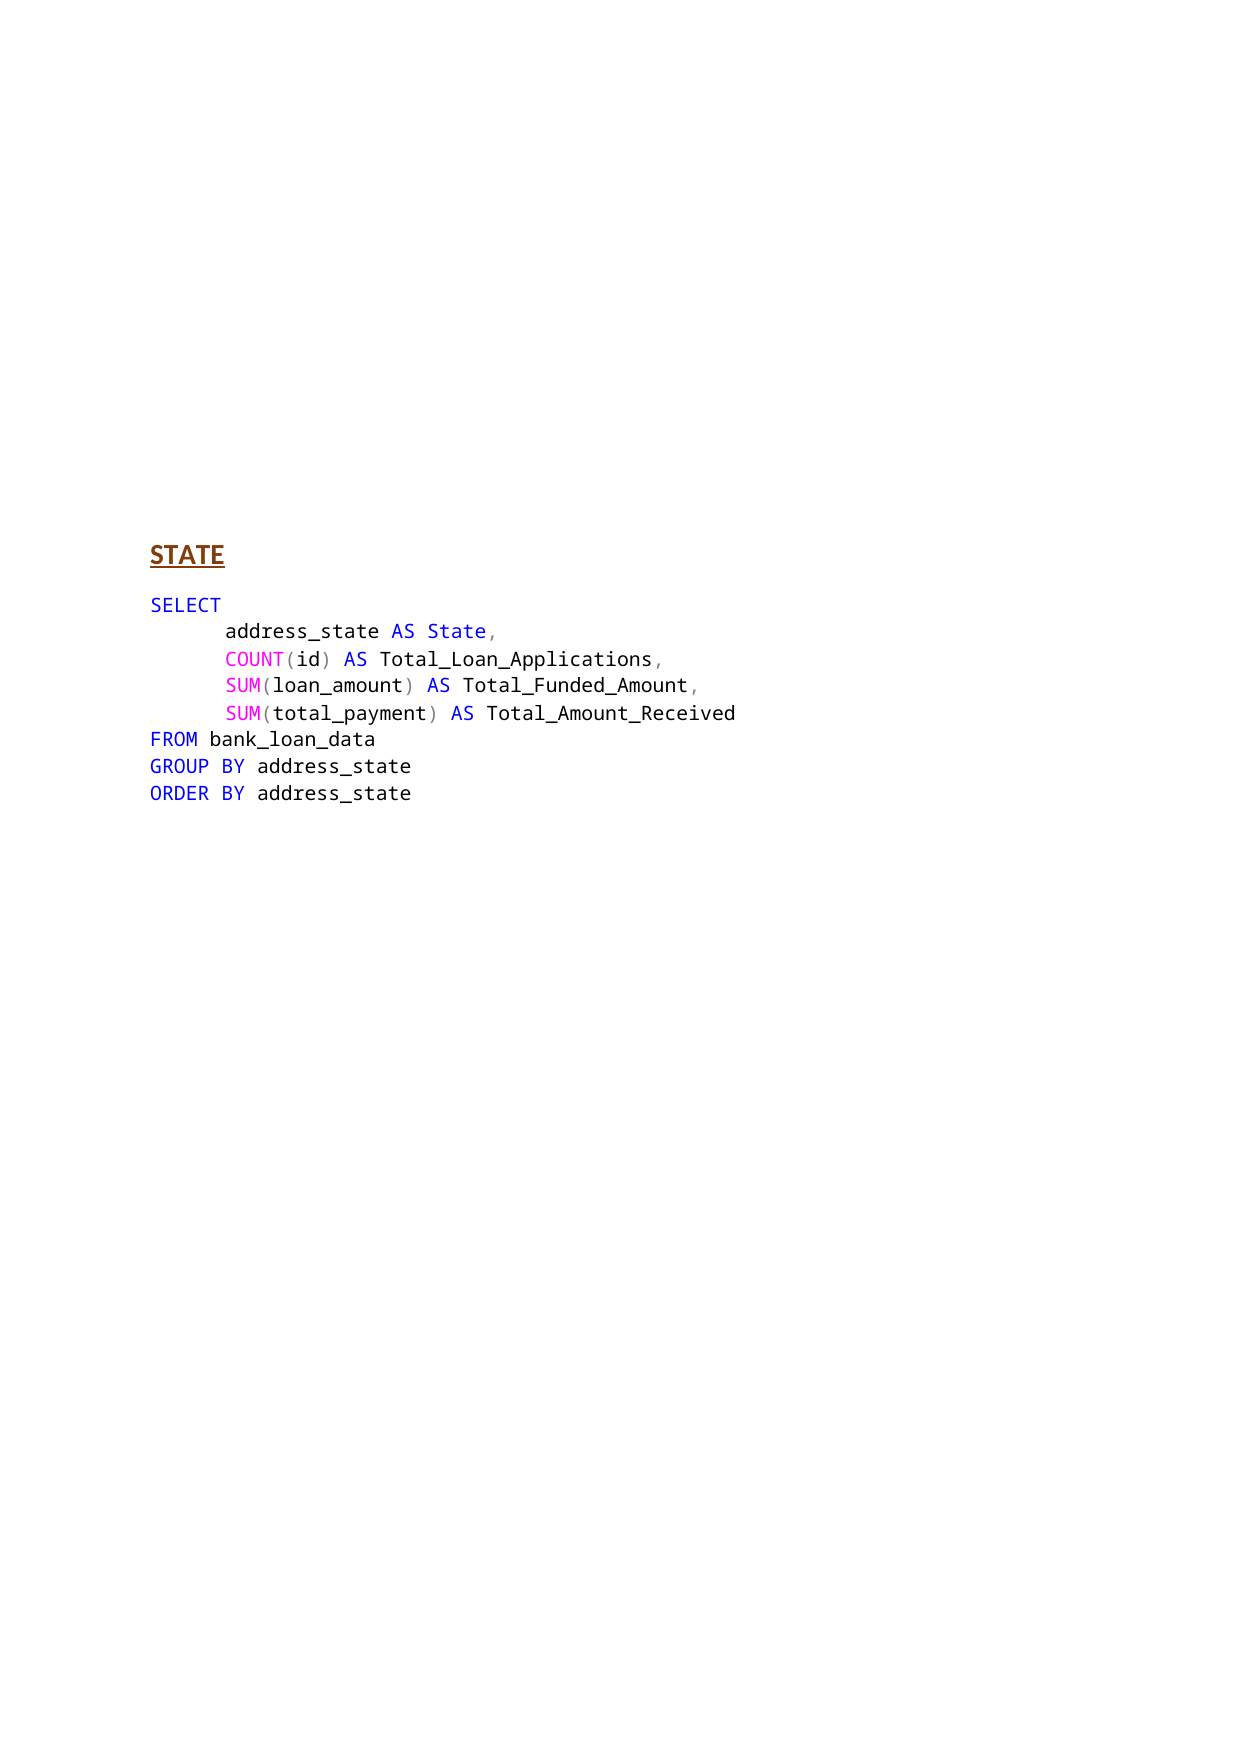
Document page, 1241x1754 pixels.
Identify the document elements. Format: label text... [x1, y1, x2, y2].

text STATE [150, 536, 1090, 571]
text GROUP BY address_state [150, 753, 1090, 780]
text COUNT(id) AS Total_Loan_Applications, [150, 645, 1090, 672]
text FROM bank_loan_data [150, 726, 1090, 753]
text address_state AS State, [150, 618, 1090, 645]
text SELECT [150, 591, 1090, 618]
text ORDER BY address_state [150, 780, 1090, 807]
text SUM(loan_amount) AS Total_Funded_Amount, [150, 672, 1090, 699]
text SUM(total_payment) AS Total_Amount_Received [150, 699, 1090, 726]
